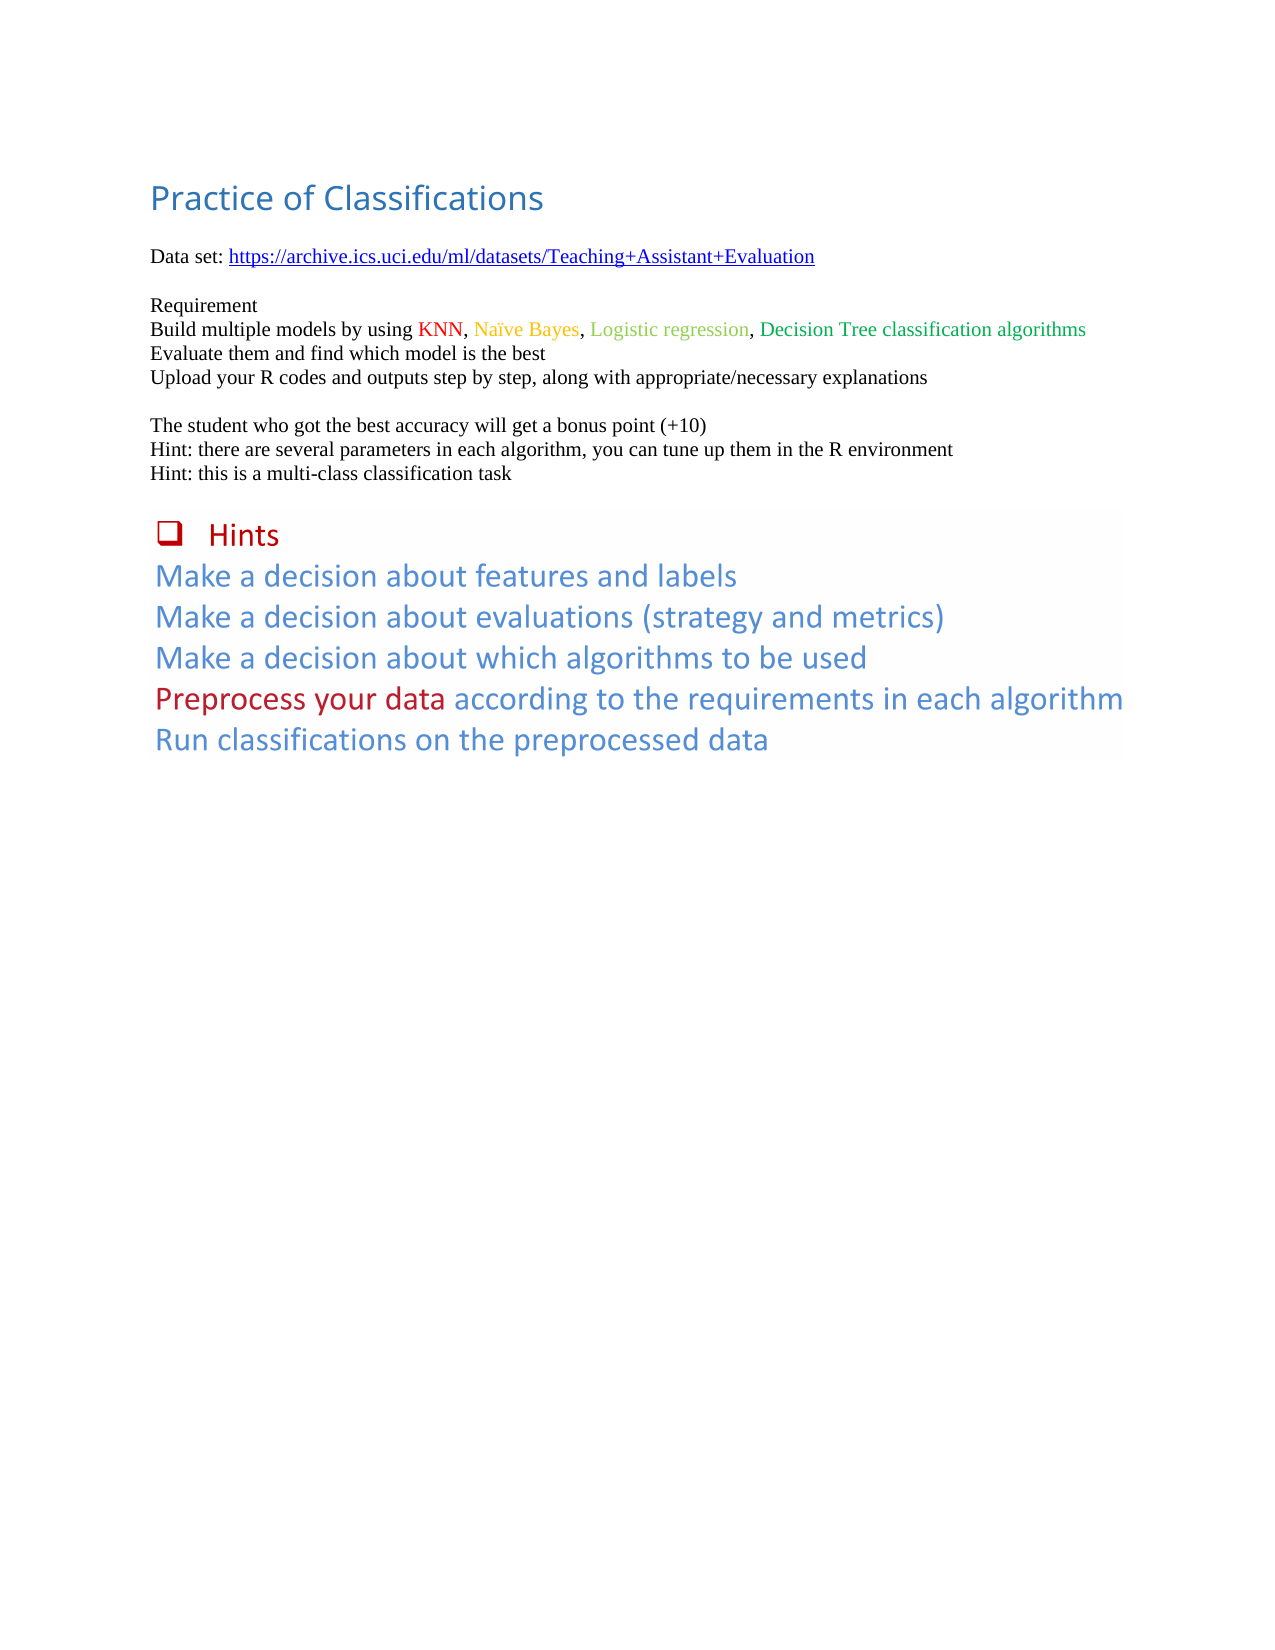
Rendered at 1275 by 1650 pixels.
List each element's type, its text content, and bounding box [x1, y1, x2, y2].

text The student who got the best accuracy will get a bonus point (+10) Hint: there are several parameters in each algorithm, you can tune up them in the R environment [150, 413, 1125, 461]
subtitle Practice of Classifications [150, 175, 1125, 220]
text Evaluate them and find which model is the best [150, 341, 1125, 365]
text Requirement [150, 293, 1125, 317]
text Hint: this is a multi-class classification task [150, 461, 1125, 485]
picture [150, 509, 1125, 759]
text Data set: https://archive.ics.uci.edu/ml/datasets/Teaching+Assistant+Evaluation [150, 244, 1125, 268]
text Build multiple models by using KNN, Naïve Bayes, Logistic regression, Decision Tree classification algorithms [150, 317, 1125, 341]
text Upload your R codes and outputs step by step, along with appropriate/necessary explanations [150, 365, 1125, 389]
